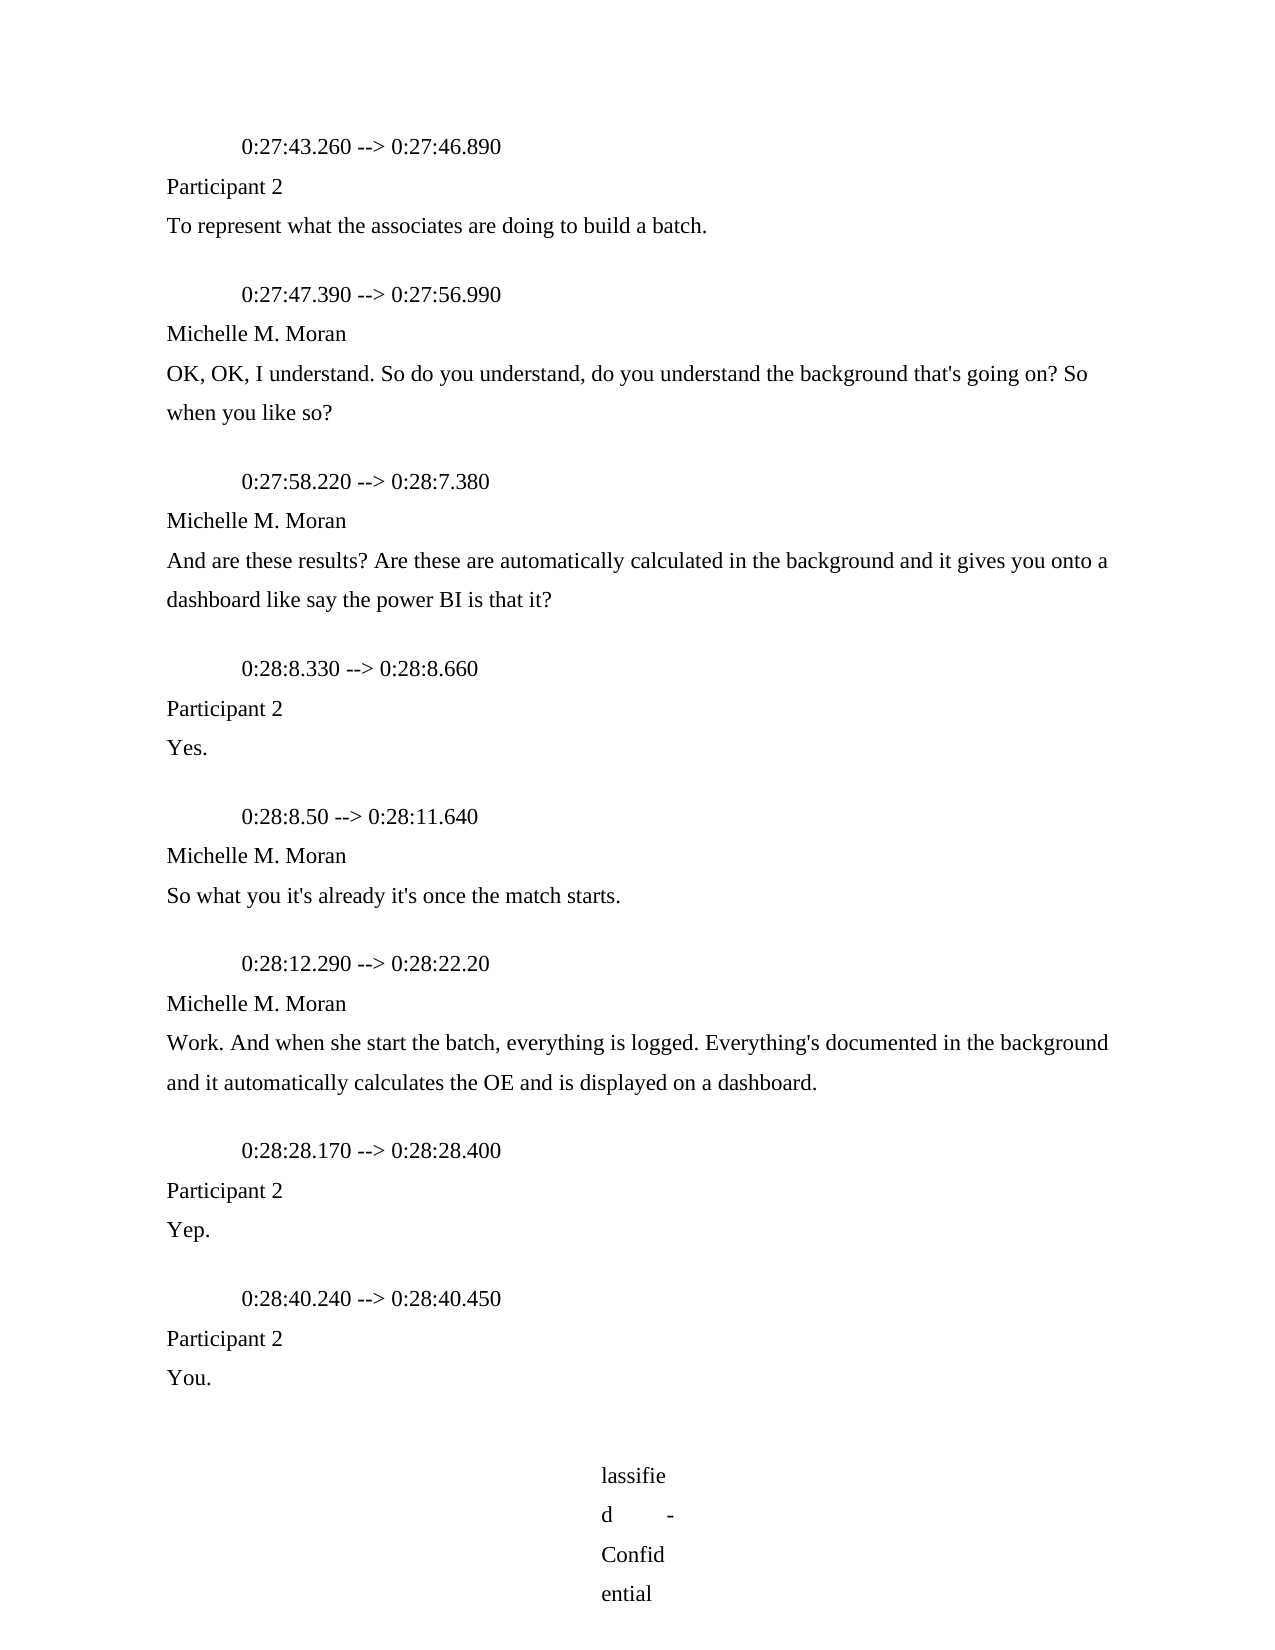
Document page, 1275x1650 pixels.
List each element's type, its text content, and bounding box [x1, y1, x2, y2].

text 0:28:12.290 --> 0:28:22.20 Michelle M. Moran Work. And when she start the batch, everything is logged. Everything's documented in the background and it automatically calculates the OE and is displayed on a dashboard. [166, 950, 1110, 1095]
text 0:28:8.50 --> 0:28:11.640 Michelle M. Moran So what you it's already it's once the match starts. [166, 803, 1110, 908]
text 0:28:8.330 --> 0:28:8.660 Participant 2 Yes. [166, 655, 1110, 761]
text 0:28:28.170 --> 0:28:28.400 Participant 2 Yep. [166, 1137, 1110, 1243]
text 0:27:47.390 --> 0:27:56.990 Michelle M. Moran OK, OK, I understand. So do you understand, do you understand the background that's going on? So when you like so? [166, 281, 1110, 426]
text 0:28:40.240 --> 0:28:40.450 Participant 2 You. [166, 1285, 1110, 1390]
text 0:27:58.220 --> 0:28:7.380 Michelle M. Moran And are these results? Are these are automatically calculated in the background and it gives you onto a dashboard like say the power BI is that it? [166, 468, 1110, 613]
text 0:27:43.260 --> 0:27:46.890 Participant 2 To represent what the associates are doing to build a batch. [166, 133, 1110, 239]
